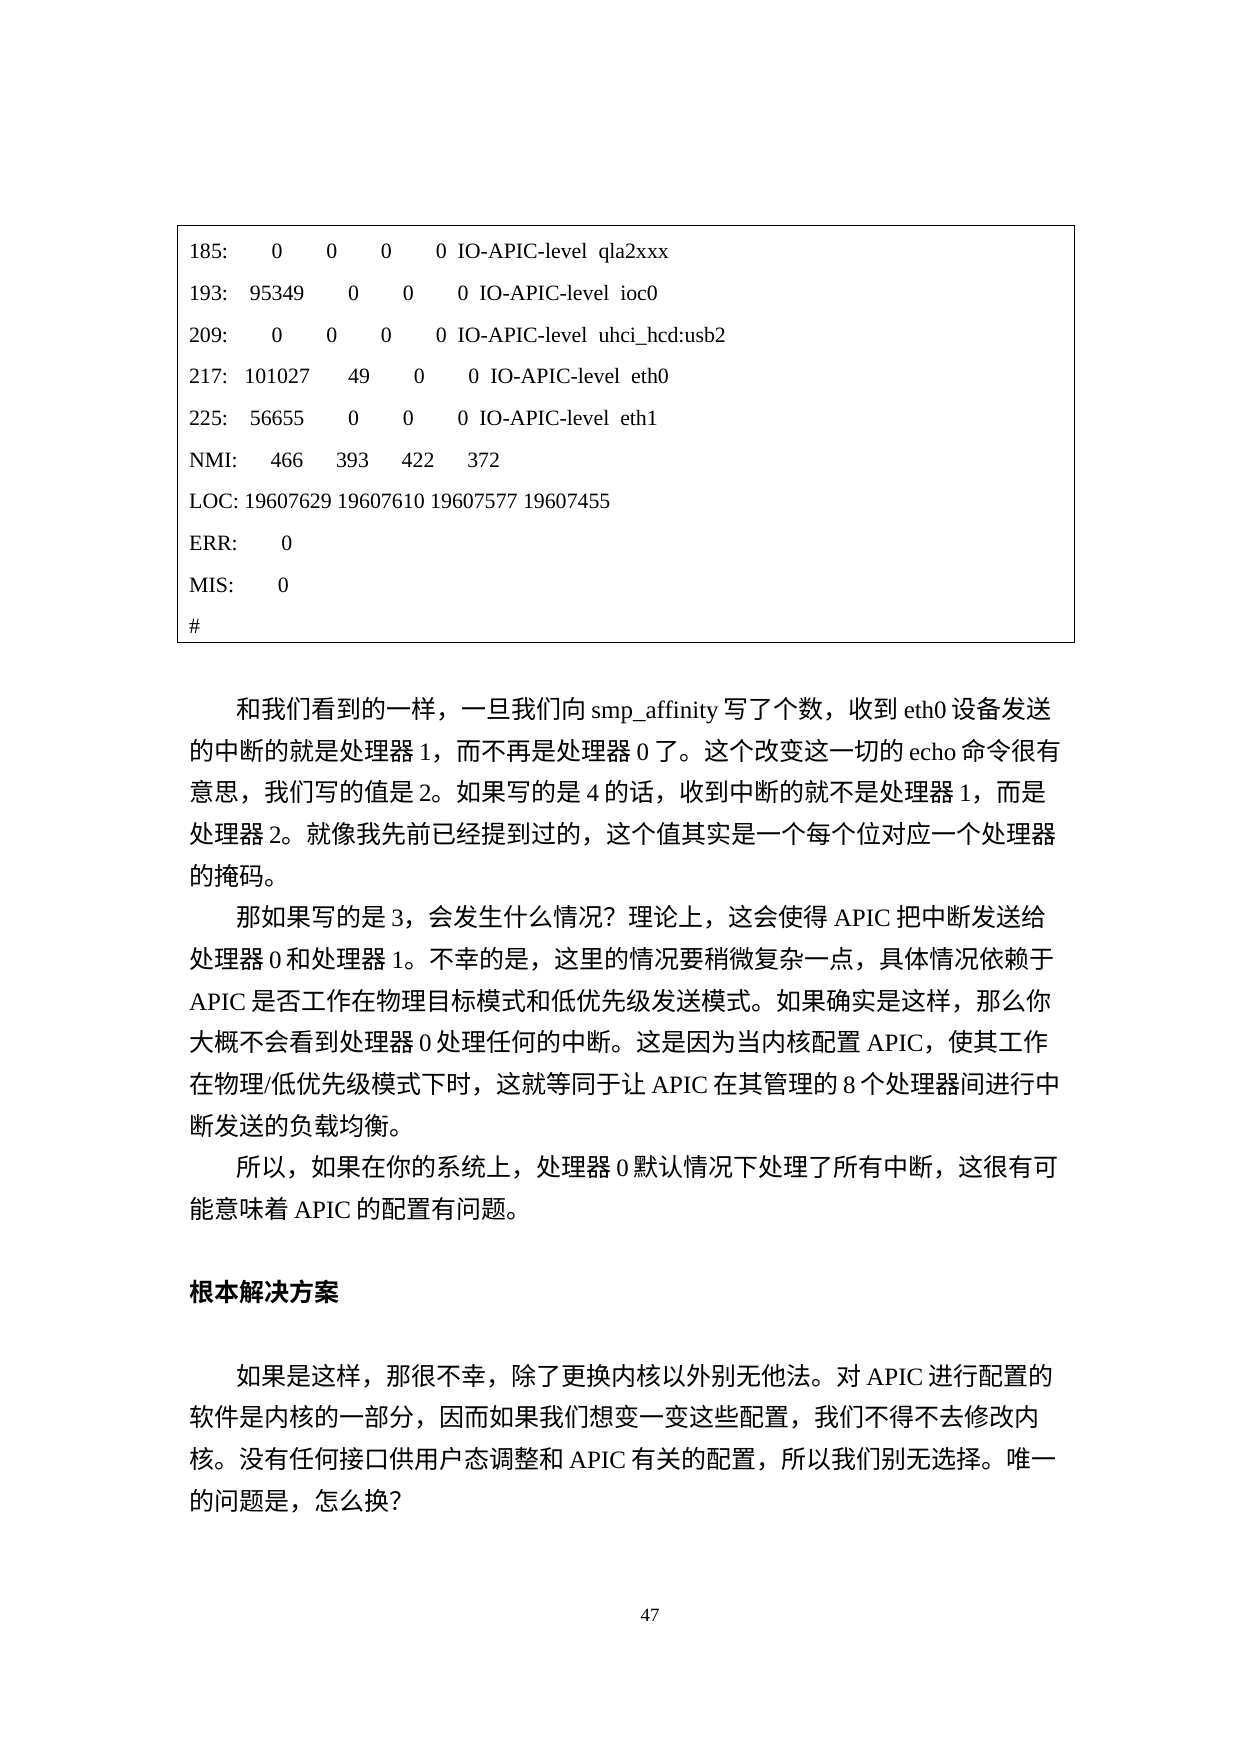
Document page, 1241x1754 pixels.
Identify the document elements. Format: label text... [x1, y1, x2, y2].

text 如果是这样，那很不幸，除了更换内核以外别无他法。对APIC进行配置的软件是内核的一部分，因而如果我们想变一变这些配置，我们不得不去修改内核。没有任何接口供用户态调整和APIC有关的配置，所以我们别无选择。唯一的问题是，怎么换？ [189, 1352, 1063, 1518]
text 那如果写的是3，会发生什么情况？理论上，这会使得APIC把中断发送给处理器0和处理器1。不幸的是，这里的情况要稍微复杂一点，具体情况依赖于APIC是否工作在物理目标模式和低优先级发送模式。如果确实是这样，那么你大概不会看到处理器0处理任何的中断。这是因为当内核配置APIC，使其工作在物理/低优先级模式下时，这就等同于让APIC在其管理的8个处理器间进行中断发送的负载均衡。 [189, 893, 1063, 1143]
text 根本解决方案 [189, 1268, 1063, 1310]
text 和我们看到的一样，一旦我们向smp_affinity写了个数，收到eth0设备发送的中断的就是处理器1，而不再是处理器0了。这个改变这一切的echo命令很有意思，我们写的值是2。如果写的是4的话，收到中断的就不是处理器1，而是处理器2。就像我先前已经提到过的，这个值其实是一个每个位对应一个处理器的掩码。 [189, 685, 1063, 893]
text 所以，如果在你的系统上，处理器0默认情况下处理了所有中断，这很有可能意味着APIC的配置有问题。 [189, 1143, 1063, 1227]
